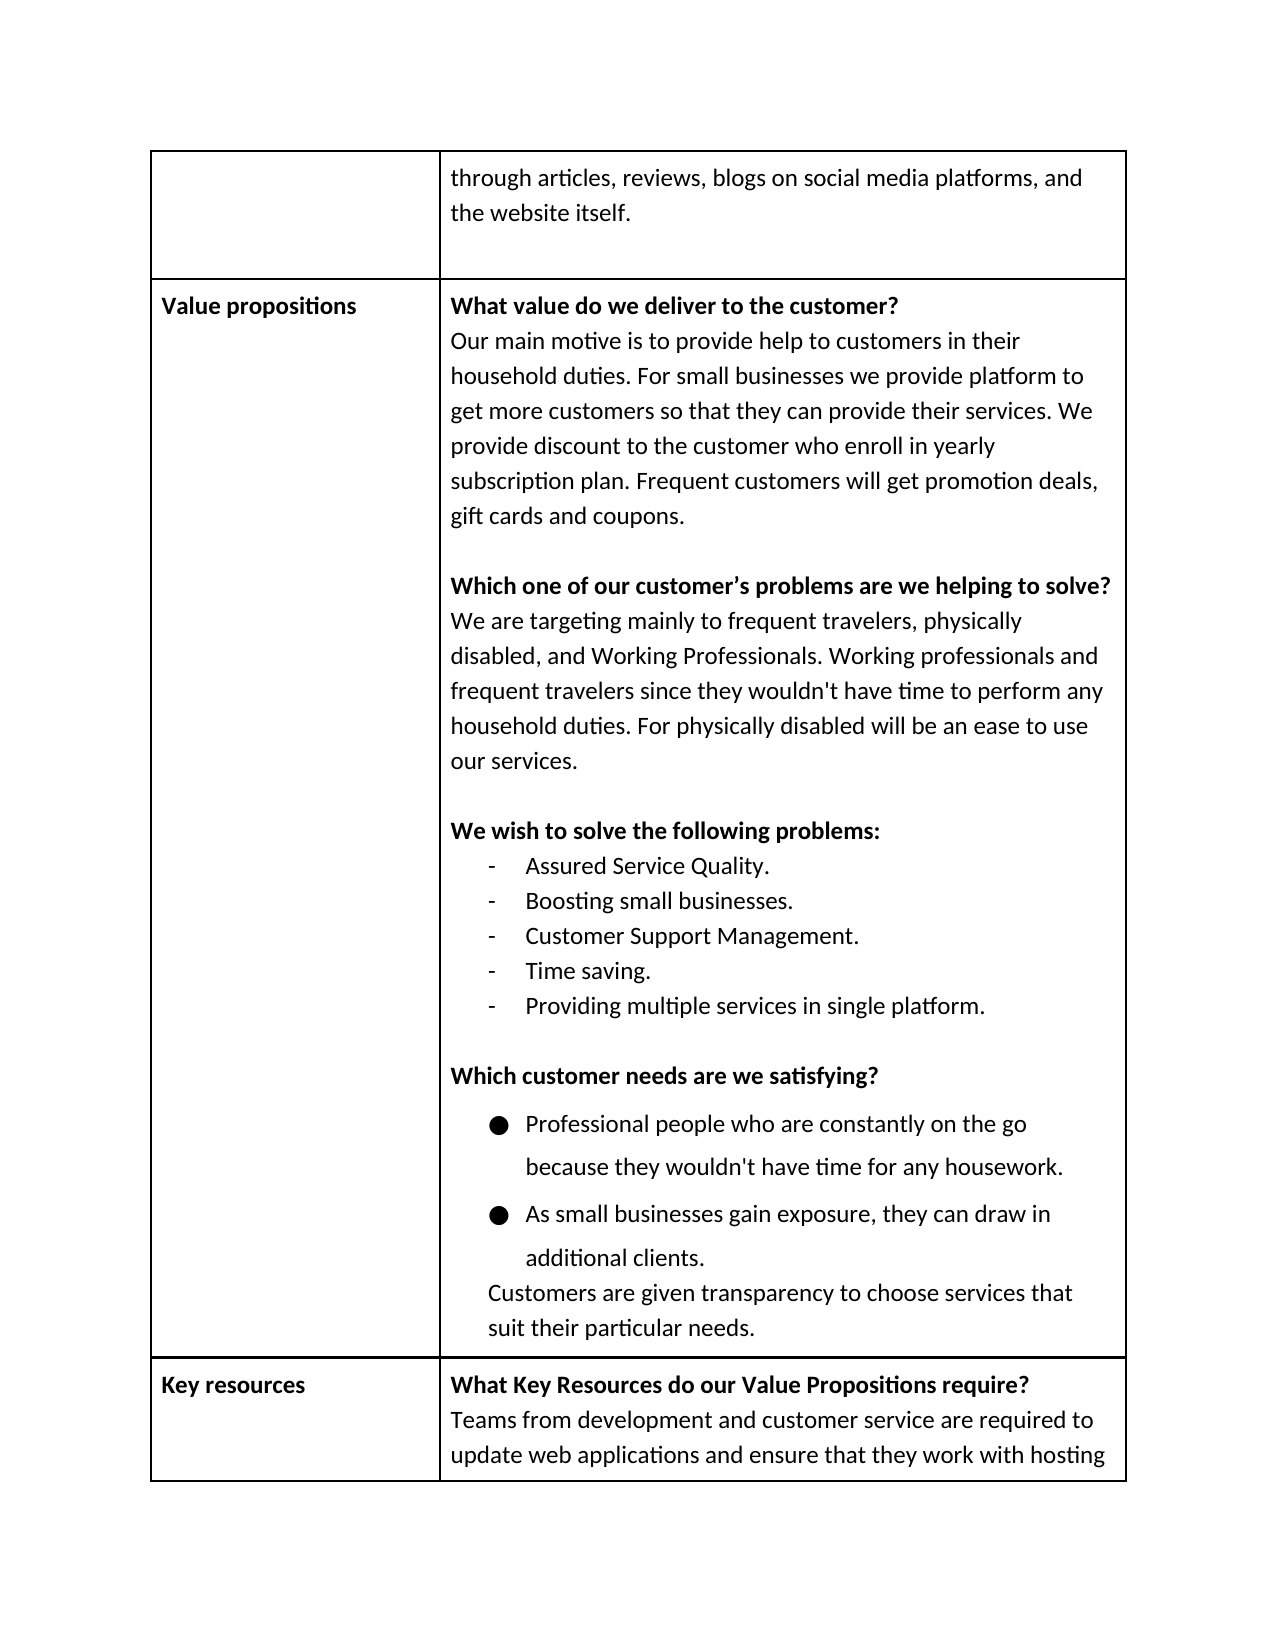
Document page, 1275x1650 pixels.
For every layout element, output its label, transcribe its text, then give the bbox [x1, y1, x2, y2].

table_cell What value do we deliver to the customer? Our main motive is to provide help to customers in their household duties. For small businesses we provide platform to get more customers so that they can provide their services. We provide discount to the customer who enroll in yearly subscription plan. Frequent customers will get promotion deals, gift cards and coupons. Which one of our customer’s problems are we helping to solve? We are targeting mainly to frequent travelers, physically disabled, and Working Professionals. Working professionals and frequent travelers since they wouldn't have time to perform any household duties. For physically disabled will be an ease to use our services. We wish to solve the following problems: Assured Service Quality. Boosting small businesses. Customer Support Management. Time saving. Providing multiple services in single platform. Which customer needs are we satisfying? Professional people who are constantly on the go because they wouldn't have time for any housework. As small businesses gain exposure, they can draw in additional clients. Customers are given transparency to choose services that suit their particular needs. [441, 280, 1125, 1356]
table_cell Key resources [152, 1359, 439, 1480]
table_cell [441, 152, 1125, 278]
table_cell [152, 152, 439, 278]
table_cell Value propositions [152, 280, 439, 1356]
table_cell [441, 1359, 1125, 1480]
